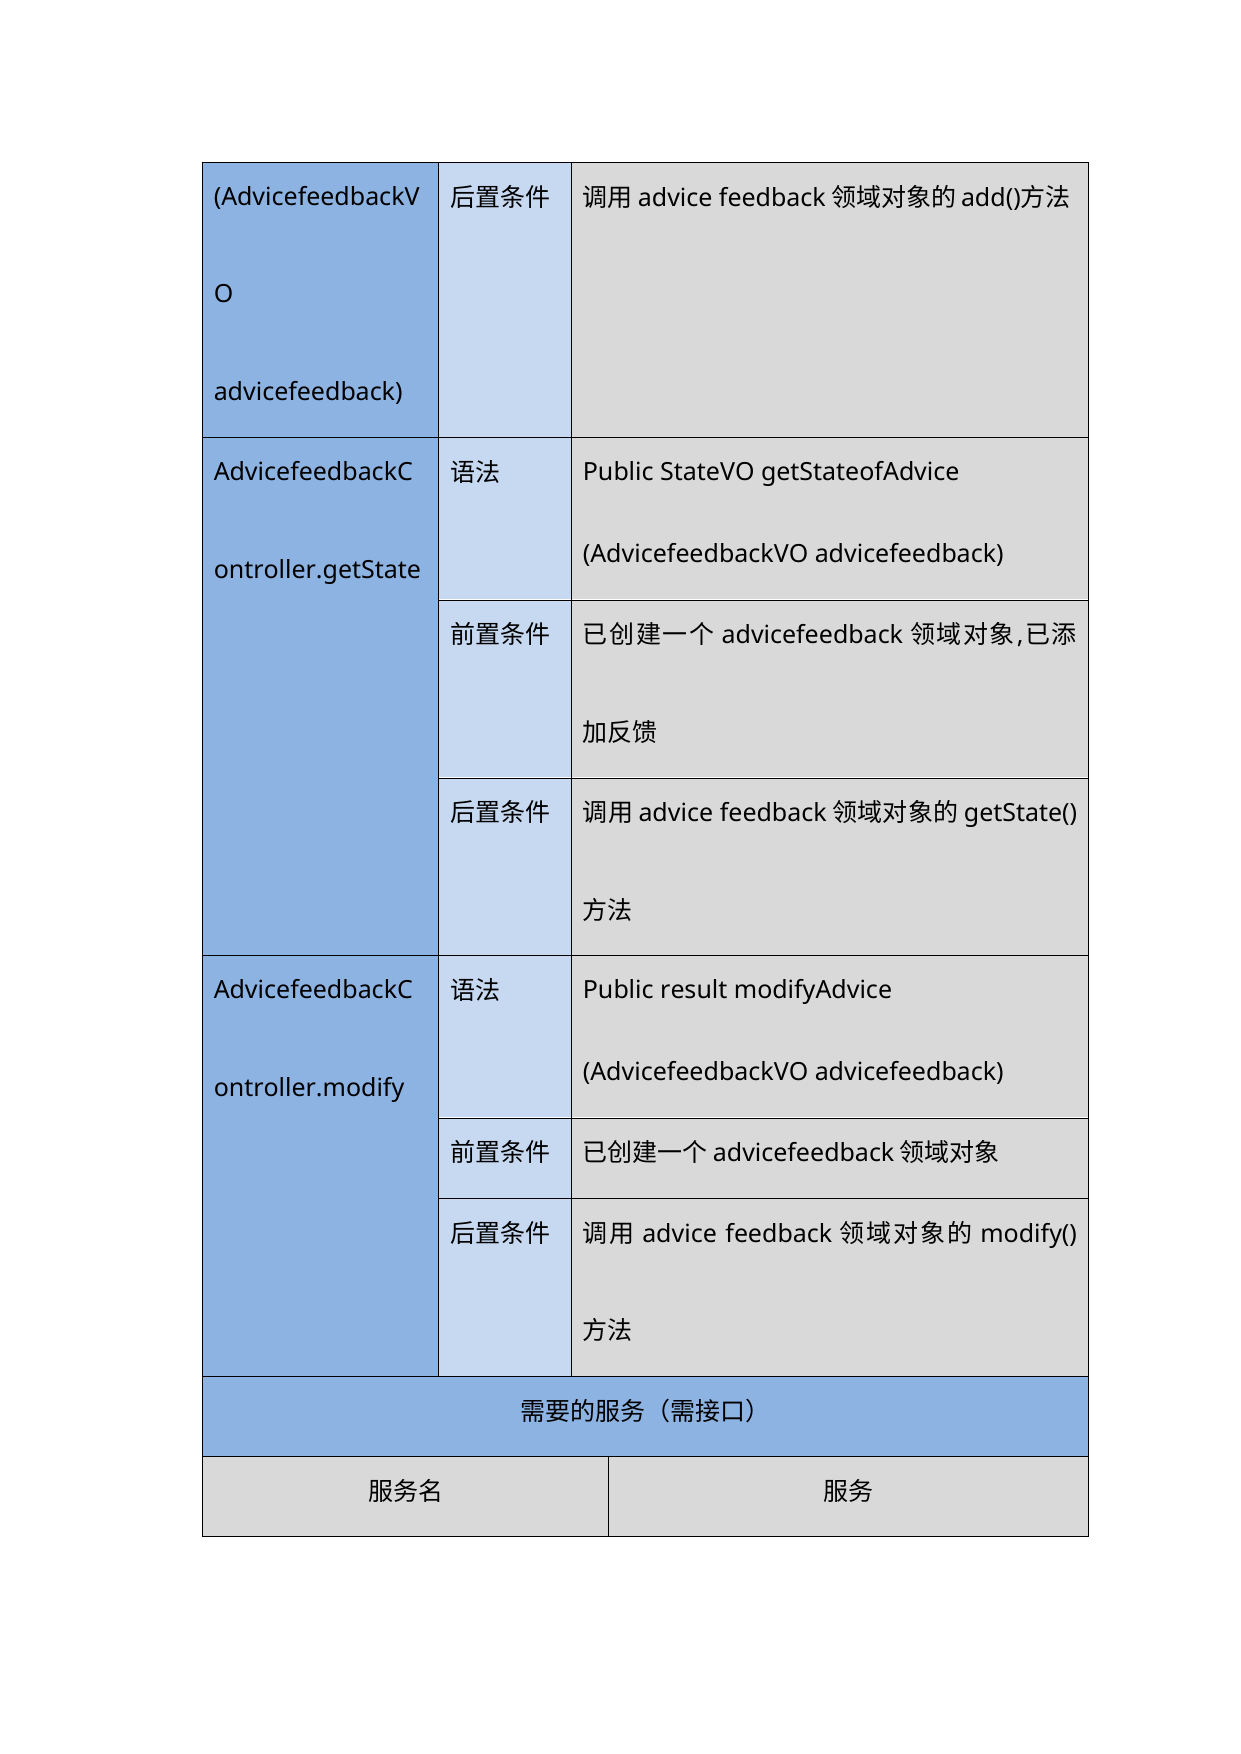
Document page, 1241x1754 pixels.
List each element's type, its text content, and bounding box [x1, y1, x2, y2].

table_cell 语法 [439, 438, 571, 599]
table_cell AdvicefeedbackController.modify [203, 956, 438, 1376]
table_cell 已创建一个advicefeedback领域对象,已添加反馈 [572, 601, 1088, 777]
table_cell 调用advice feedback领域对象的getState()方法 [572, 779, 1088, 955]
table_cell 需要的服务（需接口） [203, 1377, 1088, 1456]
table_cell 前置条件 [439, 1119, 571, 1198]
table_cell 前置条件 [439, 601, 571, 777]
table_cell 服务名 [203, 1457, 608, 1536]
table_cell Public result modifyAdvice (AdvicefeedbackVO advicefeedback) [572, 956, 1088, 1117]
table_cell 后置条件 [439, 163, 571, 437]
table_cell 调用advice feedback领域对象的modify()方法 [572, 1199, 1088, 1376]
table_cell Public StateVO getStateofAdvice (AdvicefeedbackVO advicefeedback) [572, 438, 1088, 599]
table_cell 调用advice feedback领域对象的add()方法 [572, 163, 1088, 437]
table_cell 后置条件 [439, 1199, 571, 1376]
table_cell 已创建一个advicefeedback领域对象 [572, 1119, 1088, 1198]
table_cell 后置条件 [439, 779, 571, 955]
table_cell 服务 [609, 1457, 1088, 1536]
table_cell AdvicefeedbackController.getState [203, 438, 438, 955]
table_cell 语法 [439, 956, 571, 1117]
